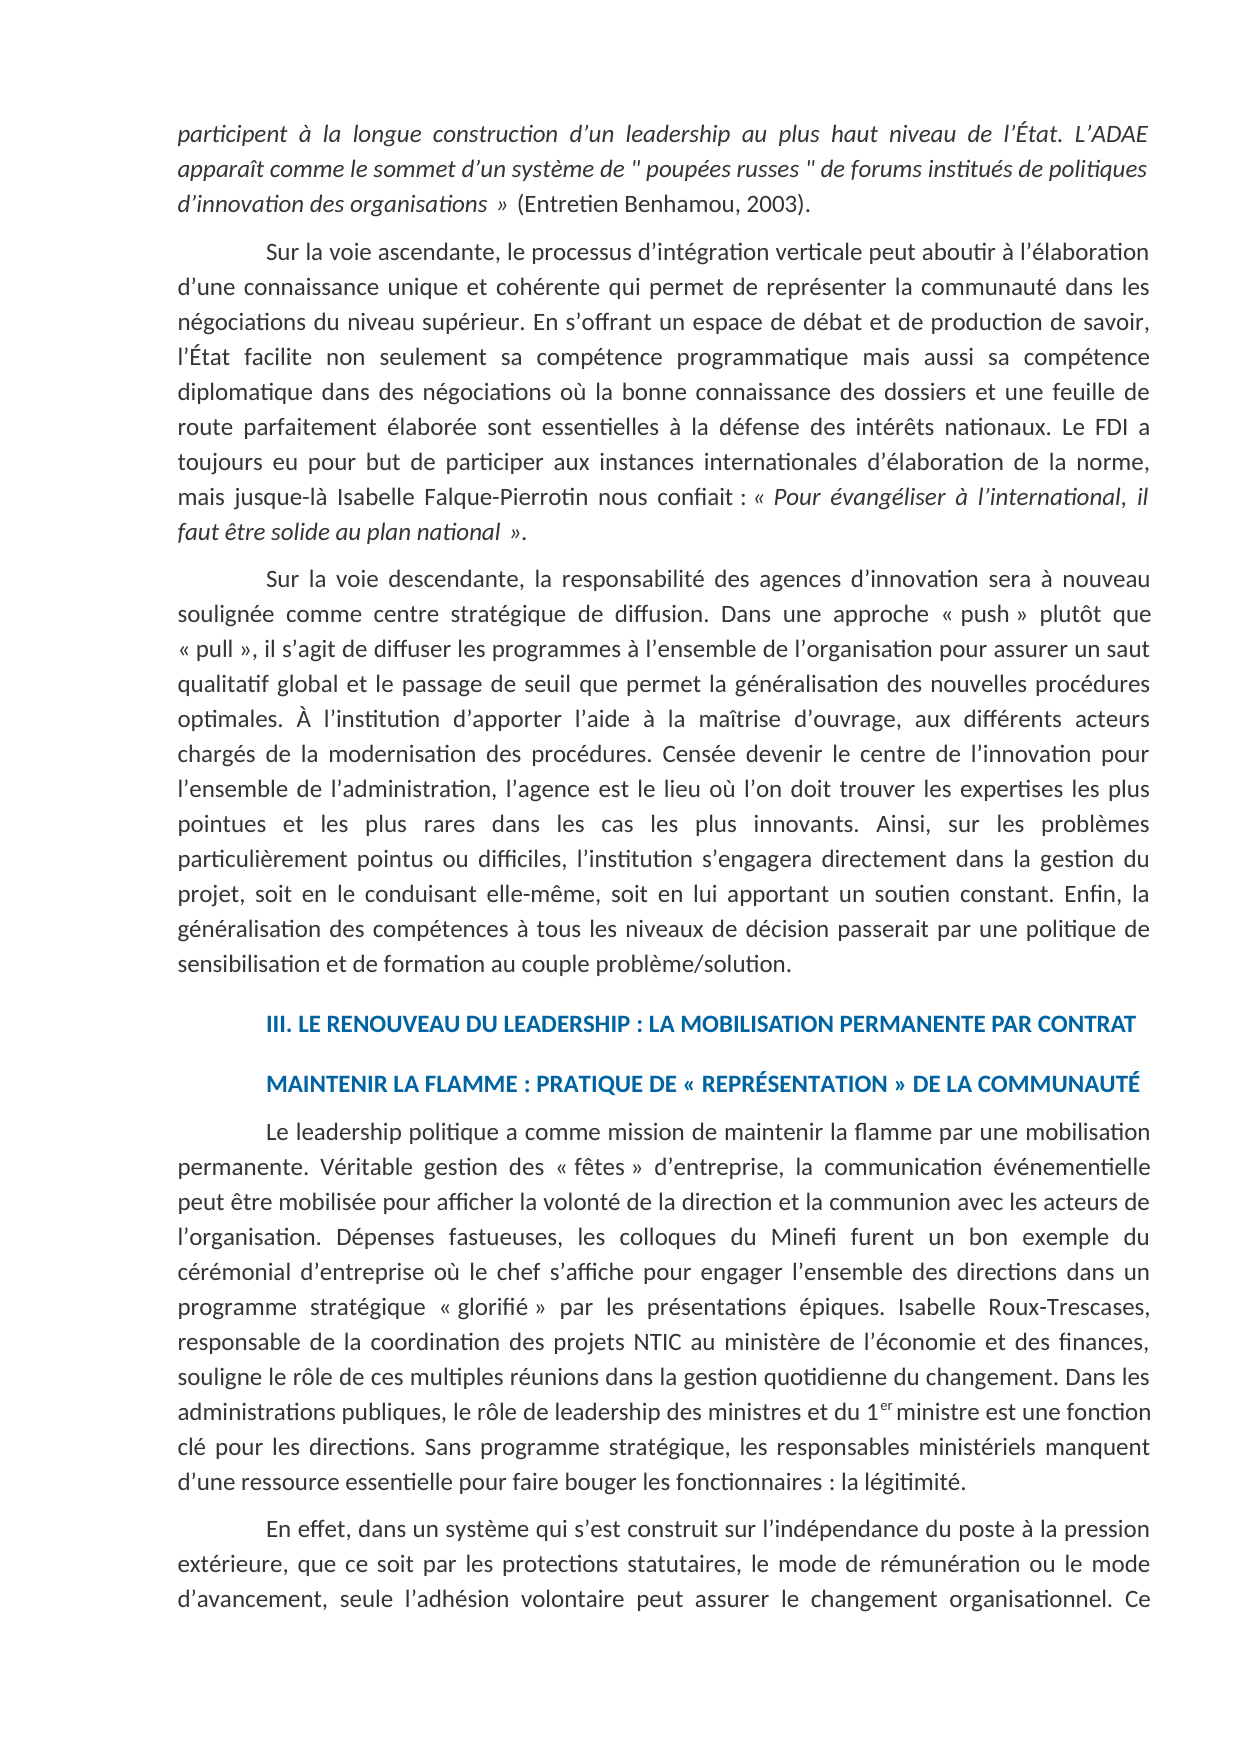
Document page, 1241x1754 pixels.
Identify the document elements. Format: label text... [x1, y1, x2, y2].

text III. LE RENOUVEAU DU LEADERSHIP : LA MOBILISATION PERMANENTE PAR CONTRAT [177, 1008, 1152, 1039]
text Sur la voie descendante, la responsabilité des agences d’innovation sera à nouveau soulignée comme centre stratégique de diffusion. Dans une approche « push » plutôt que « pull », il s’agit de diffuser les programmes à l’ensemble de l’organisation pour assurer un saut qualitatif global et le passage de seuil que permet la généralisation des nouvelles procédures optimales. À l’institution d’apporter l’aide à la maîtrise d’ouvrage, aux différents acteurs chargés de la modernisation des procédures. Censée devenir le centre de l’innovation pour l’ensemble de l’administration, l’agence est le lieu où l’on doit trouver les expertises les plus pointues et les plus rares dans les cas les plus innovants. Ainsi, sur les problèmes particulièrement pointus ou difficiles, l’institution s’engagera directement dans la gestion du projet, soit en le conduisant elle-même, soit en lui apportant un soutien constant. Enfin, la généralisation des compétences à tous les niveaux de décision passerait par une politique de sensibilisation et de formation au couple problème/solution. [177, 563, 1152, 979]
text Le leadership politique a comme mission de maintenir la flamme par une mobilisation permanente. Véritable gestion des « fêtes » d’entreprise, la communication événementielle peut être mobilisée pour afficher la volonté de la direction et la communion avec les acteurs de l’organisation. Dépenses fastueuses, les colloques du Minefi furent un bon exemple du cérémonial d’entreprise où le chef s’affiche pour engager l’ensemble des directions dans un programme stratégique « glorifié » par les présentations épiques. Isabelle Roux-Trescases, responsable de la coordination des projets NTIC au ministère de l’économie et des finances, souligne le rôle de ces multiples réunions dans la gestion quotidienne du changement. Dans les administrations publiques, le rôle de leadership des ministres et du 1er ministre est une fonction clé pour les directions. Sans programme stratégique, les responsables ministériels manquent d’une ressource essentielle pour faire bouger les fonctionnaires : la légitimité. [177, 1116, 1152, 1496]
text MAINTENIR LA FLAMME : PRATIQUE DE « REPRÉSENTATION » DE LA COMMUNAUTÉ [177, 1068, 1152, 1099]
text Sur la voie ascendante, le processus d’intégration verticale peut aboutir à l’élaboration d’une connaissance unique et cohérente qui permet de représenter la communauté dans les négociations du niveau supérieur. En s’offrant un espace de débat et de production de savoir, l’État facilite non seulement sa compétence programmatique mais aussi sa compétence diplomatique dans des négociations où la bonne connaissance des dossiers et une feuille de route parfaitement élaborée sont essentielles à la défense des intérêts nationaux. Le FDI a toujours eu pour but de participer aux instances internationales d’élaboration de la norme, mais jusque-là Isabelle Falque-Pierrotin nous confiait : « Pour évangéliser à l’international, il faut être solide au plan national ». [177, 236, 1152, 546]
